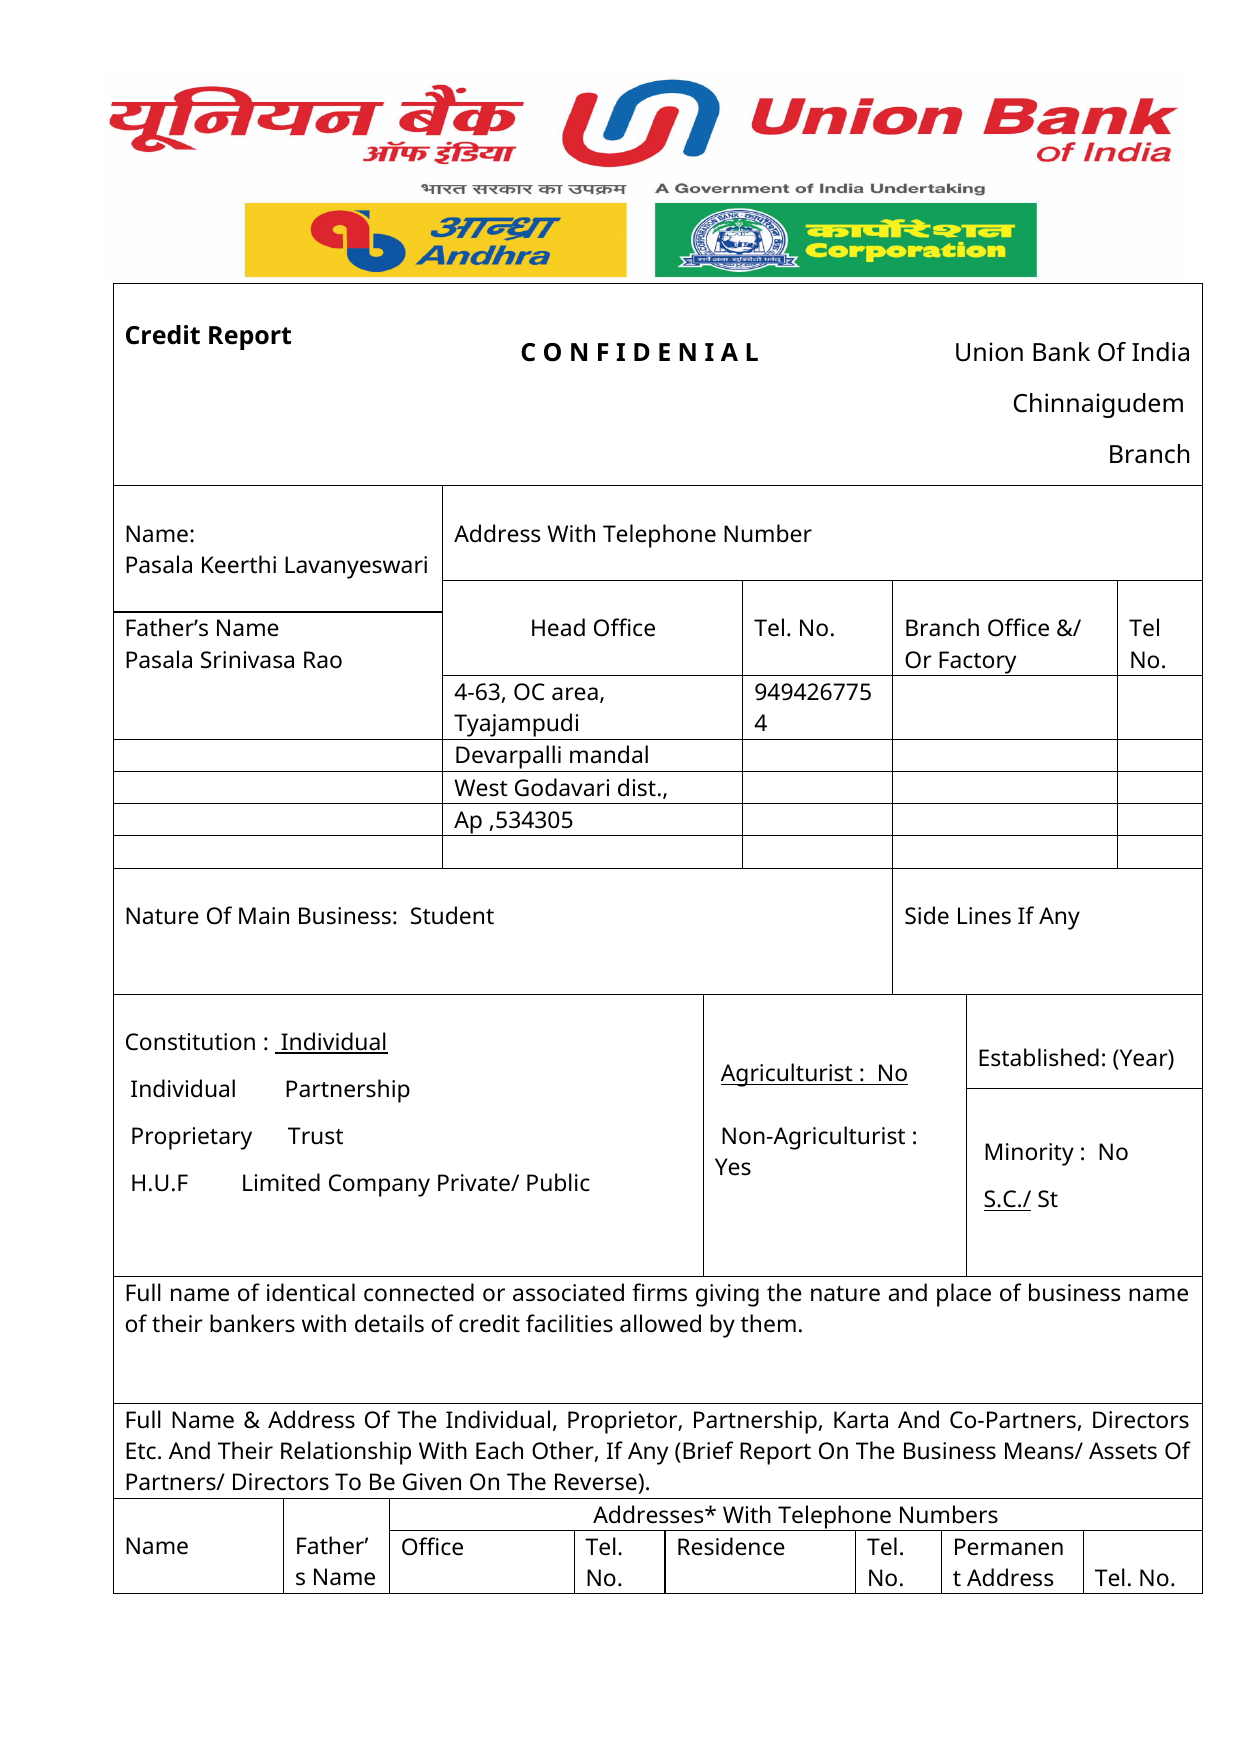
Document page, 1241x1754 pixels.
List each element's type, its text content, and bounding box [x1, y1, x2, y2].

table_cell [114, 804, 442, 835]
table_cell Full name of identical connected or associated firms giving the nature and place of business name of their bankers with details of credit facilities allowed by them. [114, 1277, 1202, 1403]
table_cell [1118, 740, 1202, 771]
table_cell West Godavari dist., [443, 772, 742, 803]
table_cell Tel. No. [856, 1531, 941, 1593]
table_cell [743, 804, 892, 835]
table_cell Permanent Address [942, 1531, 1083, 1593]
table_cell Addresses* With Telephone Numbers [390, 1499, 1202, 1530]
table_cell Side Lines If Any [893, 869, 1202, 994]
table_cell [743, 836, 892, 868]
table_cell [1118, 836, 1202, 868]
table_cell [893, 772, 1117, 803]
table_header C O N F I D E N I A L [443, 284, 836, 485]
table_header Union Bank Of Chinnaigudem Branch [836, 284, 1202, 485]
table_cell Full Name & Address Of The Individual, Proprietor, Partnership, Karta And Co-Partners, Directors Etc. And Their Relationship With Each Other, If Any (Brief Report On The Business Means/ Assets Of Partners/ Directors To Be Given On The Reverse). [114, 1404, 1202, 1497]
table_cell [1118, 772, 1202, 803]
table_cell ⁯ Minority : No ⁯ S.C./ St [967, 1089, 1202, 1276]
table_cell Ap ,534305 [443, 804, 742, 835]
table_cell 9494267754 [743, 676, 892, 738]
table_cell Devarpalli mandal [443, 740, 742, 771]
table_cell Tel. No. [743, 581, 892, 675]
table_cell Residence [666, 1531, 855, 1593]
table_cell [114, 740, 442, 771]
table_cell [893, 676, 1117, 738]
table_cell [1118, 676, 1202, 738]
table_cell Tel. No. [575, 1531, 664, 1593]
table_cell Father’s Name Pasala Srinivasa Rao [114, 613, 442, 738]
table_cell Address With Telephone Number [443, 486, 1202, 580]
table_cell Name [114, 1499, 283, 1593]
table_header Credit Report [114, 284, 443, 485]
table_cell Head Office [443, 581, 742, 675]
table_cell ⁯ Agriculturist : No ⁯ Non-Agriculturist : Yes [704, 995, 966, 1276]
table_cell [1118, 804, 1202, 835]
table_cell [893, 836, 1117, 868]
table_cell [893, 740, 1117, 771]
table_cell [743, 772, 892, 803]
table_cell Name: Pasala Keerthi Lavanyeswari [114, 486, 442, 611]
table_cell [893, 804, 1117, 835]
table_cell Constitution : Individual ⁯ Individual ⁯ Partnership ⁯ Proprietary ⁯ Trust ⁯ H.U.F ⁯ Limited Company Private/ Public [114, 995, 703, 1276]
table_cell Established: (Year) [967, 995, 1202, 1088]
table_cell Father’s Name [284, 1499, 389, 1593]
table_cell Tel No. [1118, 581, 1202, 675]
table_cell 4-63, OC area, Tyajampudi [443, 676, 742, 738]
table_cell Office [390, 1531, 574, 1593]
table_cell [743, 740, 892, 771]
table_cell [443, 836, 742, 868]
picture [103, 75, 1185, 283]
table_cell Nature Of Main Business: Student [114, 869, 892, 994]
table_cell [114, 836, 442, 868]
table_cell [114, 772, 442, 803]
table_cell Tel. No. [1084, 1531, 1202, 1593]
table_cell Branch Office &/ Or Factory [893, 581, 1117, 675]
